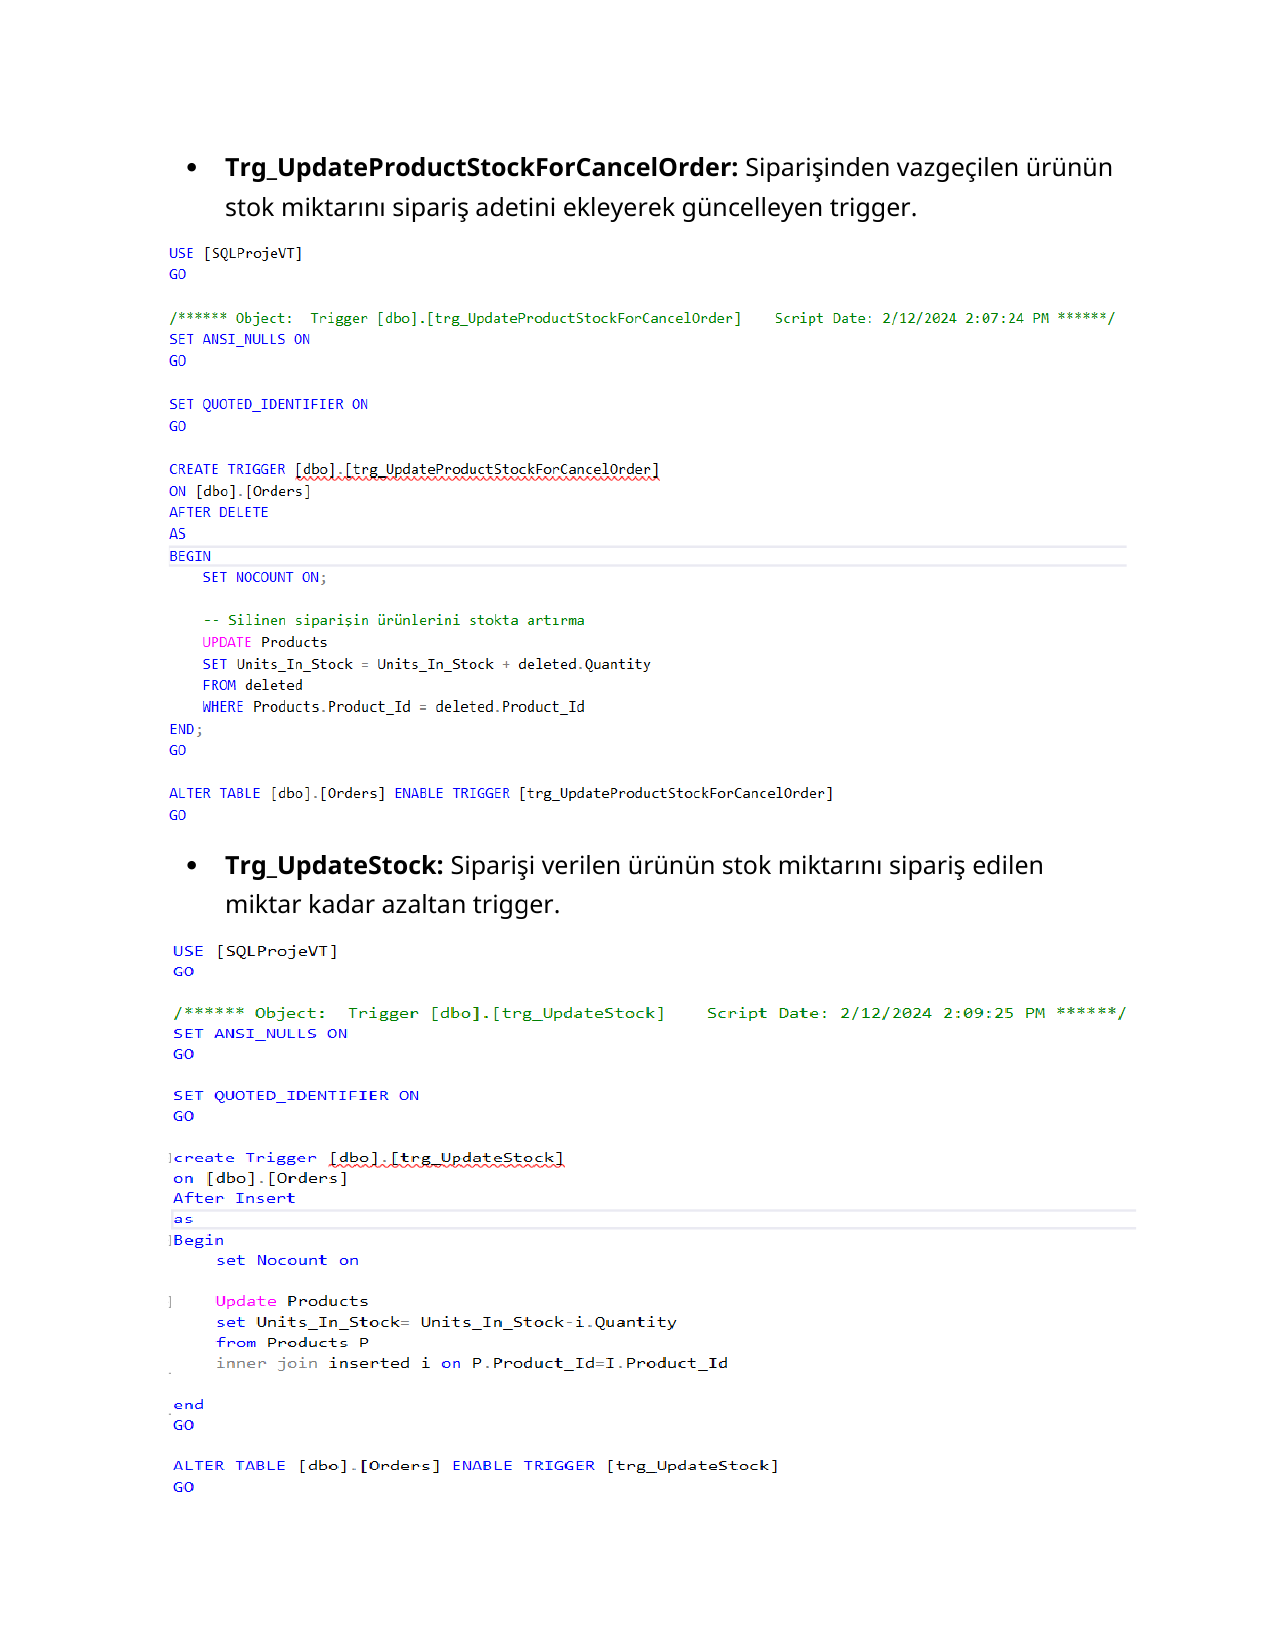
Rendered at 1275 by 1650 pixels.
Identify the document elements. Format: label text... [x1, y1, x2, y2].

list Trg_UpdateProductStockForCancelOrder: Siparişinden vazgeçilen ürünün stok miktarını sipariş adetini ekleyerek güncelleyen trigger. [187, 150, 1125, 223]
list Trg_UpdateStock: Siparişi verilen ürünün stok miktarını sipariş edilen miktar kadar azaltan trigger. [187, 847, 1125, 921]
